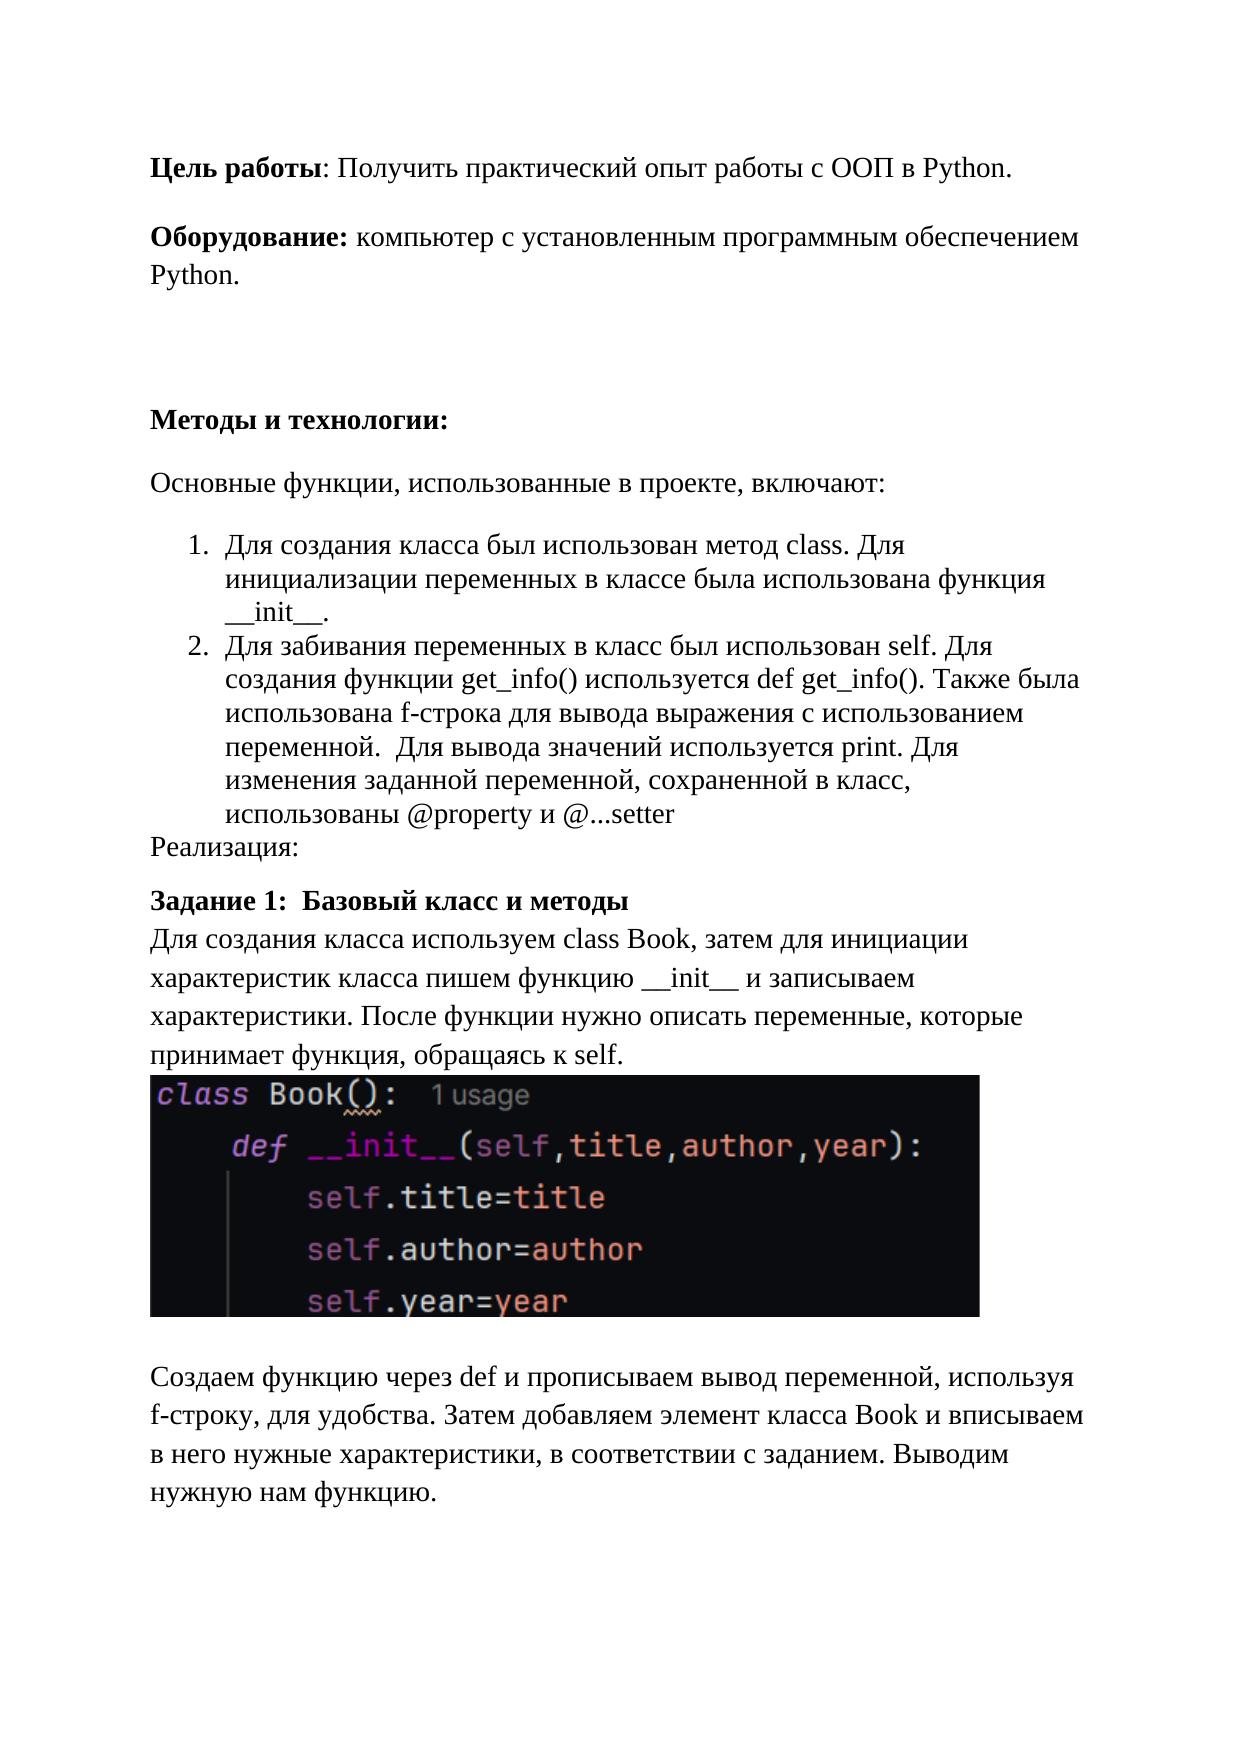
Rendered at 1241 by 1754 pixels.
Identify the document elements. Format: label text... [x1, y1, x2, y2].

text Основные функции, использованные в проекте, включают: [150, 465, 1090, 498]
picture [150, 1075, 980, 1317]
text Методы и технологии: [150, 402, 1090, 436]
text Создаем функцию через def и прописываем вывод переменной, используя f-строку, для удобства. Затем добавляем элемент класса Book и вписываем в него нужные характеристики, в соответствии с заданием. Выводим нужную нам функцию. [150, 1359, 1090, 1508]
text Цель работы: Получить практический опыт работы с ООП в Python. [150, 150, 1090, 183]
text Оборудование: компьютер с установленным программным обеспечением Python. [150, 219, 1090, 291]
text Реализация: [150, 829, 1090, 863]
list Для создания класса был использован метод class. Для инициализации переменных в классе была использована функция __init__. [187, 527, 1090, 628]
text Для создания класса используем class Book, затем для инициации характеристик класса пишем функцию __init__ и записываем характеристики. После функции нужно описать переменные, которые принимает функция, обращаясь к self. [150, 921, 1090, 1071]
list Для забивания переменных в класс был использован self. Для создания функции get_info() используется def get_info(). Также была использована f-строка для вывода выражения с использованием переменной. Для вывода значений используется print. Для изменения заданной переменной, сохраненной в класс, использованы @property и @...setter [187, 628, 1090, 829]
text Задание 1: Базовый класс и методы [150, 883, 1090, 916]
